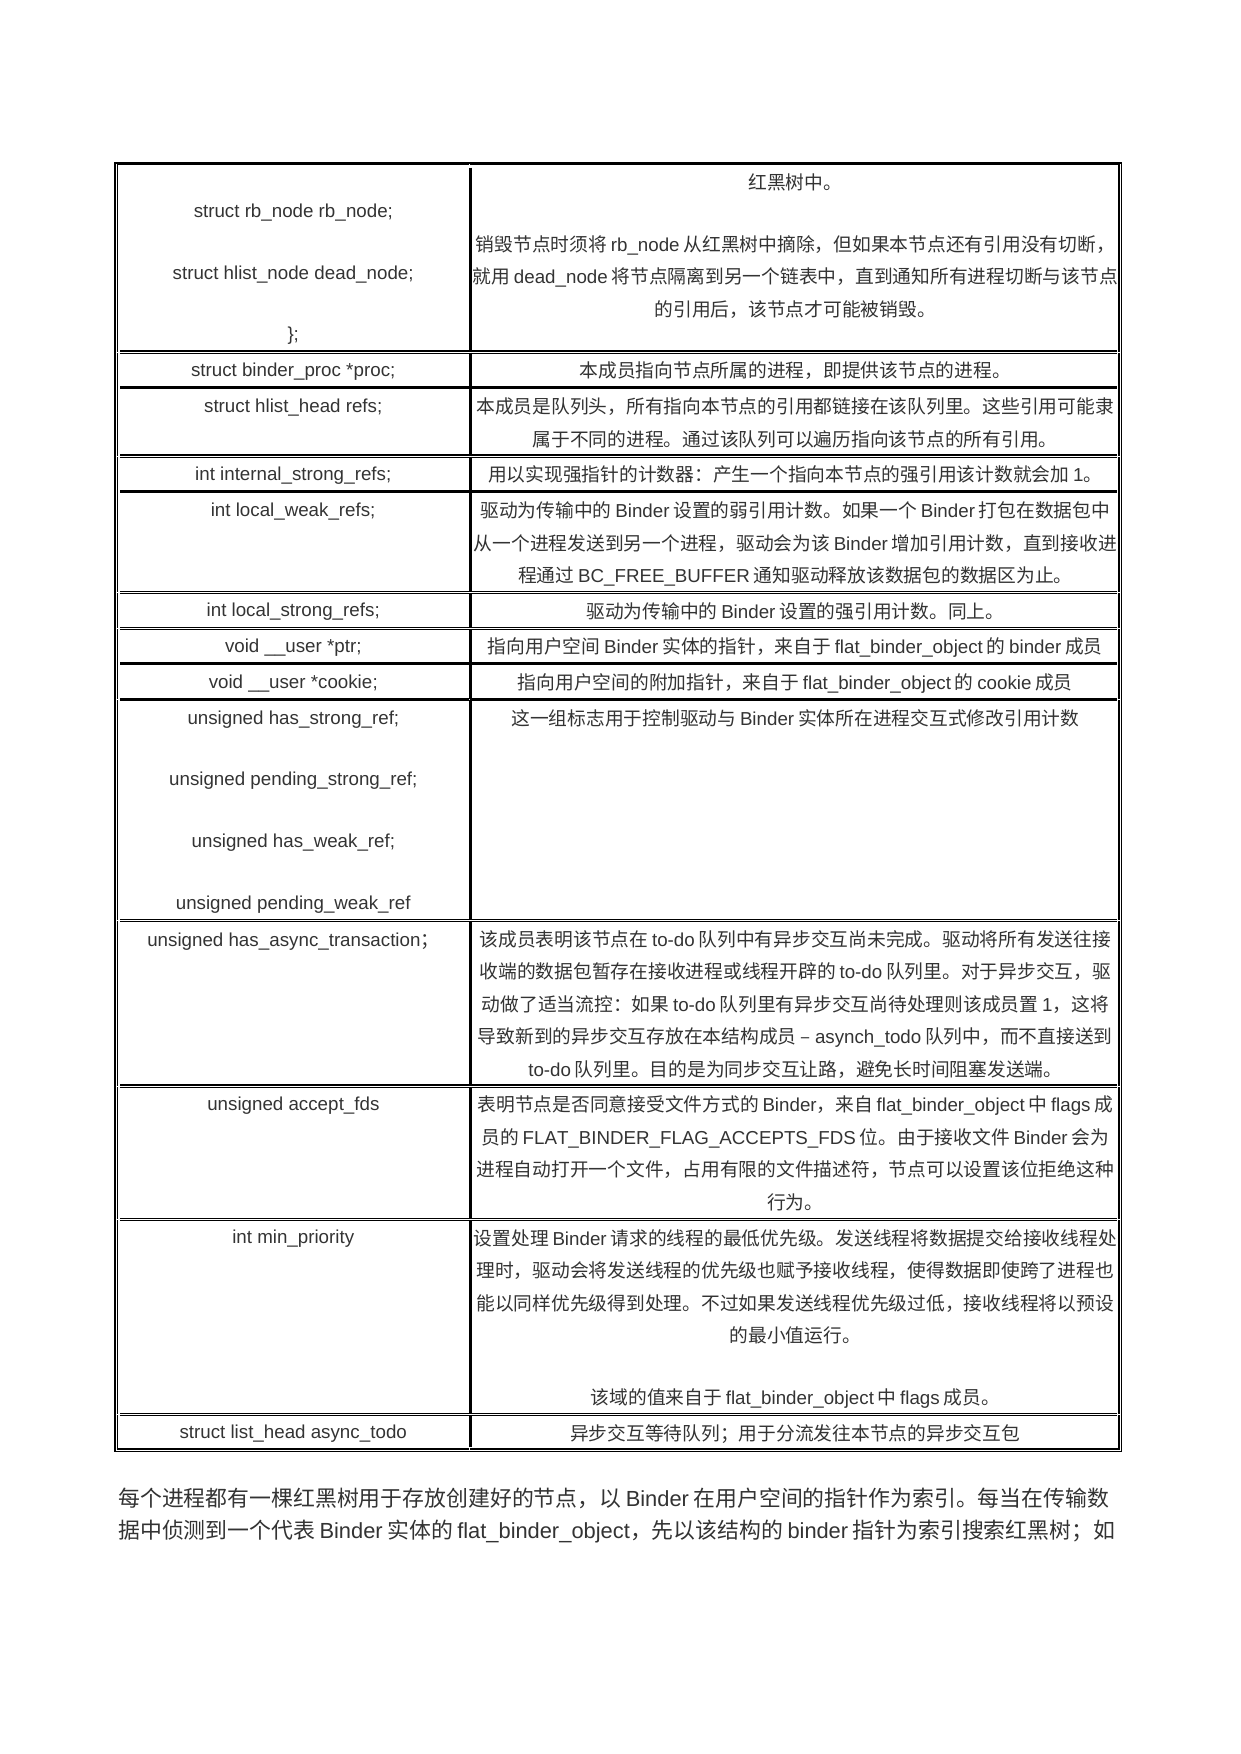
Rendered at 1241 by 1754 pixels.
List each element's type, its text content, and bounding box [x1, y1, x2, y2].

table_cell 本成员指向节点所属的进程，即提供该节点的进程。 [472, 350, 1119, 386]
table_cell struct binder_proc *proc; [118, 350, 469, 386]
table_cell 驱动为传输中的Binder设置的弱引用计数。如果一个Binder打包在数据包中从一个进程发送到另一个进程，驱动会为该Binder增加引用计数，直到接收进程通过BC_FREE_BUFFER通知驱动释放该数据包的数据区为止。 [472, 490, 1118, 591]
table_cell int local_weak_refs; [118, 490, 469, 591]
table_cell int min_priority [118, 1218, 469, 1412]
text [118, 1481, 1122, 1546]
table_cell 驱动为传输中的Binder设置的强引用计数。同上。 [470, 591, 1120, 626]
table_cell 设置处理Binder请求的线程的最低优先级。发送线程将数据提交给接收线程处理时，驱动会将发送线程的优先级也赋予接收线程，使得数据即使跨了进程也能以同样优先级得到处理。不过如果发送线程优先级过低，接收线程将以预设的最小值运行。 该域的值来自于flat_binder_object中flags成员。 [472, 1218, 1119, 1412]
table_cell 指向用户空间Binder实体的指针，来自于flat_binder_object的binder成员 [472, 626, 1119, 662]
table_cell 本成员是队列头，所有指向本节点的引用都链接在该队列里。这些引用可能隶属于不同的进程。通过该队列可以遍历指向该节点的所有引用。 [472, 386, 1118, 454]
table_cell 异步交互等待队列；用于分流发往本节点的异步交互包 [470, 1413, 1119, 1448]
table_cell void __user *cookie; [118, 662, 469, 698]
table_cell 这一组标志用于控制驱动与Binder实体所在进程交互式修改引用计数 [472, 698, 1120, 918]
table_cell unsigned accept_fds [118, 1084, 469, 1217]
table_cell void __user *ptr; [118, 626, 469, 662]
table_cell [118, 164, 470, 350]
table_cell unsigned has_async_transaction； [118, 919, 469, 1084]
table_cell 指向用户空间的附加指针，来自于flat_binder_object的cookie成员 [472, 662, 1118, 698]
table_cell struct hlist_head refs; [118, 386, 469, 454]
table_cell 表明节点是否同意接受文件方式的Binder，来自flat_binder_object中flags成员的FLAT_BINDER_FLAG_ACCEPTS_FDS位。由于接收文件Binder会为进程自动打开一个文件，占用有限的文件描述符，节点可以设置该位拒绝这种行为。 [472, 1084, 1119, 1217]
table_cell struct list_head async_todo [118, 1413, 470, 1448]
table_cell 用以实现强指针的计数器：产生一个指向本节点的强引用该计数就会加1。 [472, 454, 1119, 490]
table_cell int internal_strong_refs; [118, 454, 469, 490]
table_cell unsigned has_strong_ref; unsigned pending_strong_ref; unsigned has_weak_ref; unsigned pending_weak_ref [116, 698, 469, 918]
table_cell int local_strong_refs; [116, 591, 470, 626]
table_cell 该成员表明该节点在to-do队列中有异步交互尚未完成。驱动将所有发送往接收端的数据包暂存在接收进程或线程开辟的to-do队列里。对于异步交互，驱动做了适当流控：如果to-do队列里有异步交互尚待处理则该成员置1，这将导致新到的异步交互存放在本结构成员 – asynch_todo队列中，而不直接送到to-do队列里。目的是为同步交互让路，避免长时间阻塞发送端。 [472, 919, 1119, 1084]
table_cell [470, 165, 1118, 350]
